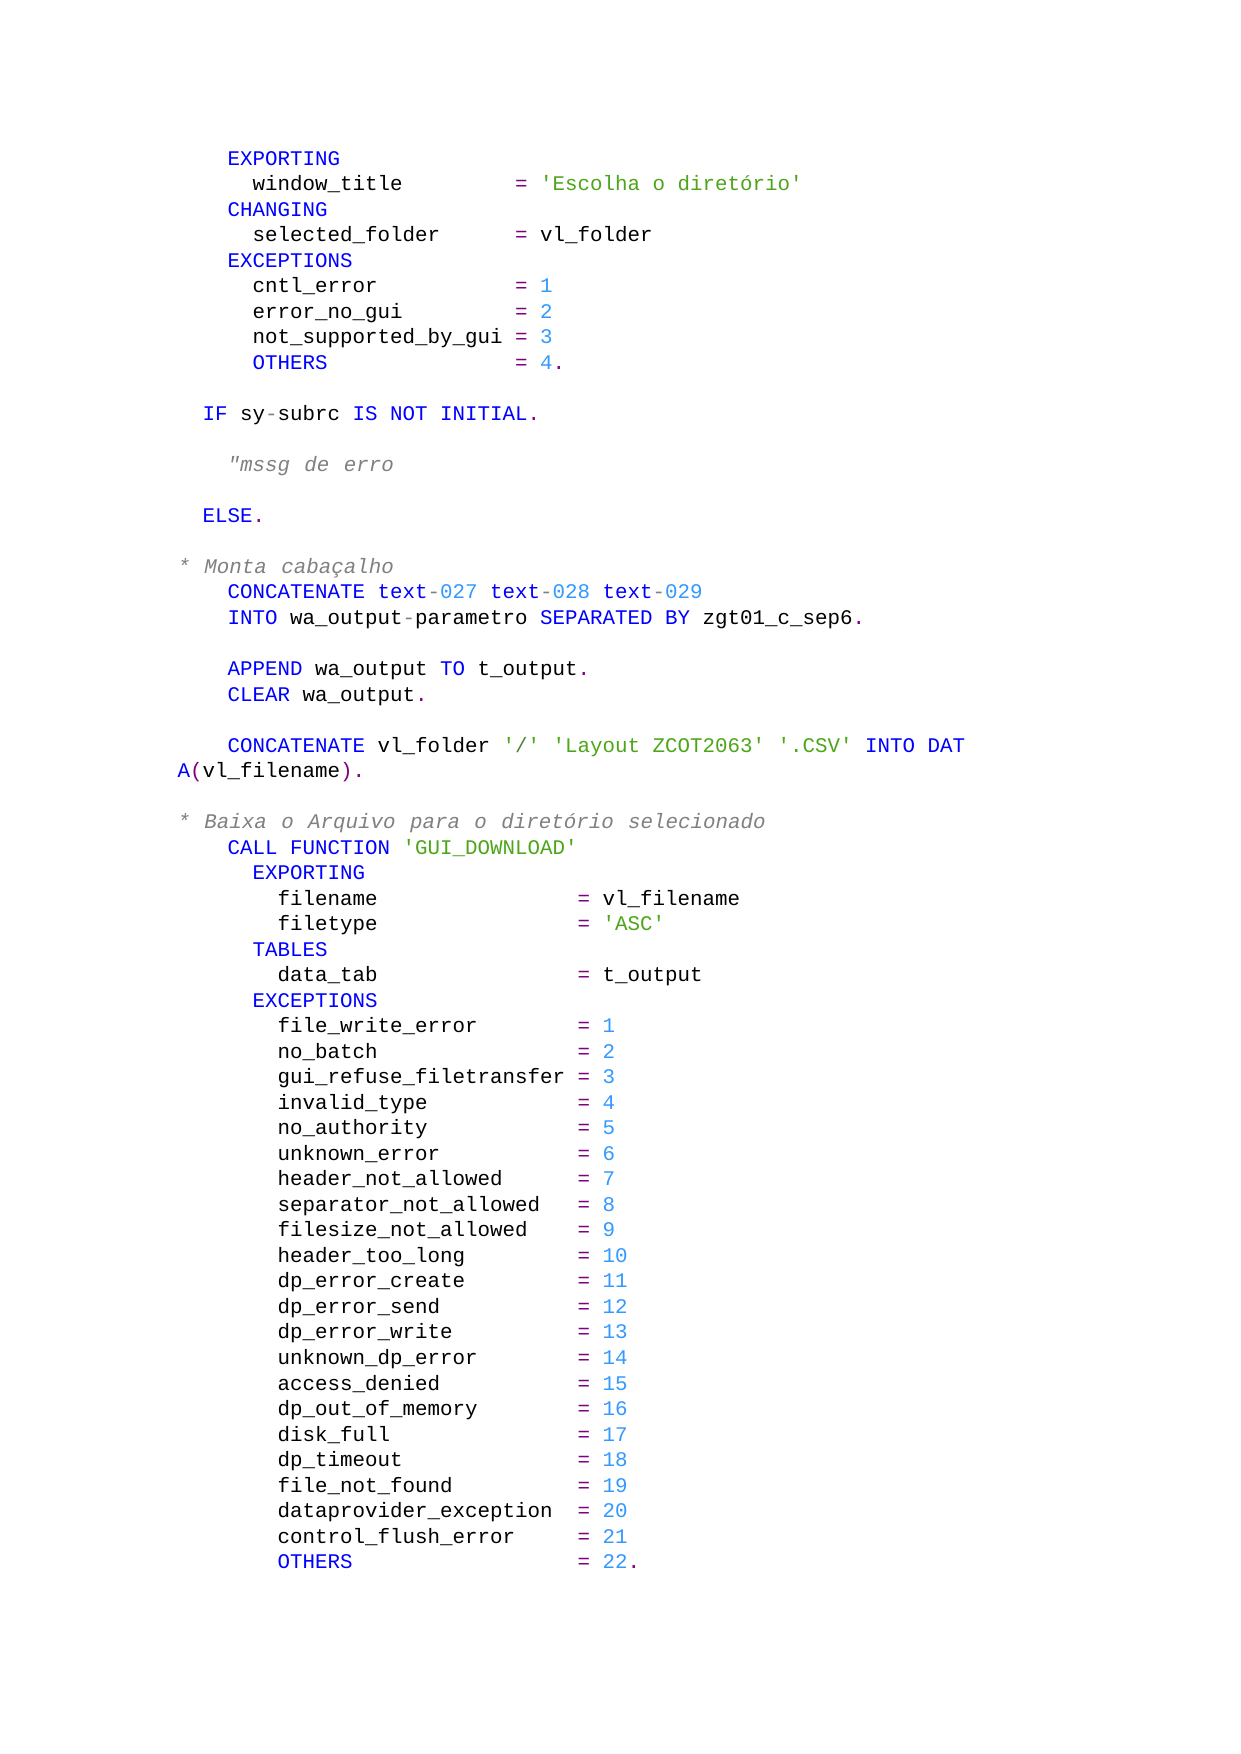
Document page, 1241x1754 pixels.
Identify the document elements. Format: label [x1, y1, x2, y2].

text [177, 148, 1063, 1600]
